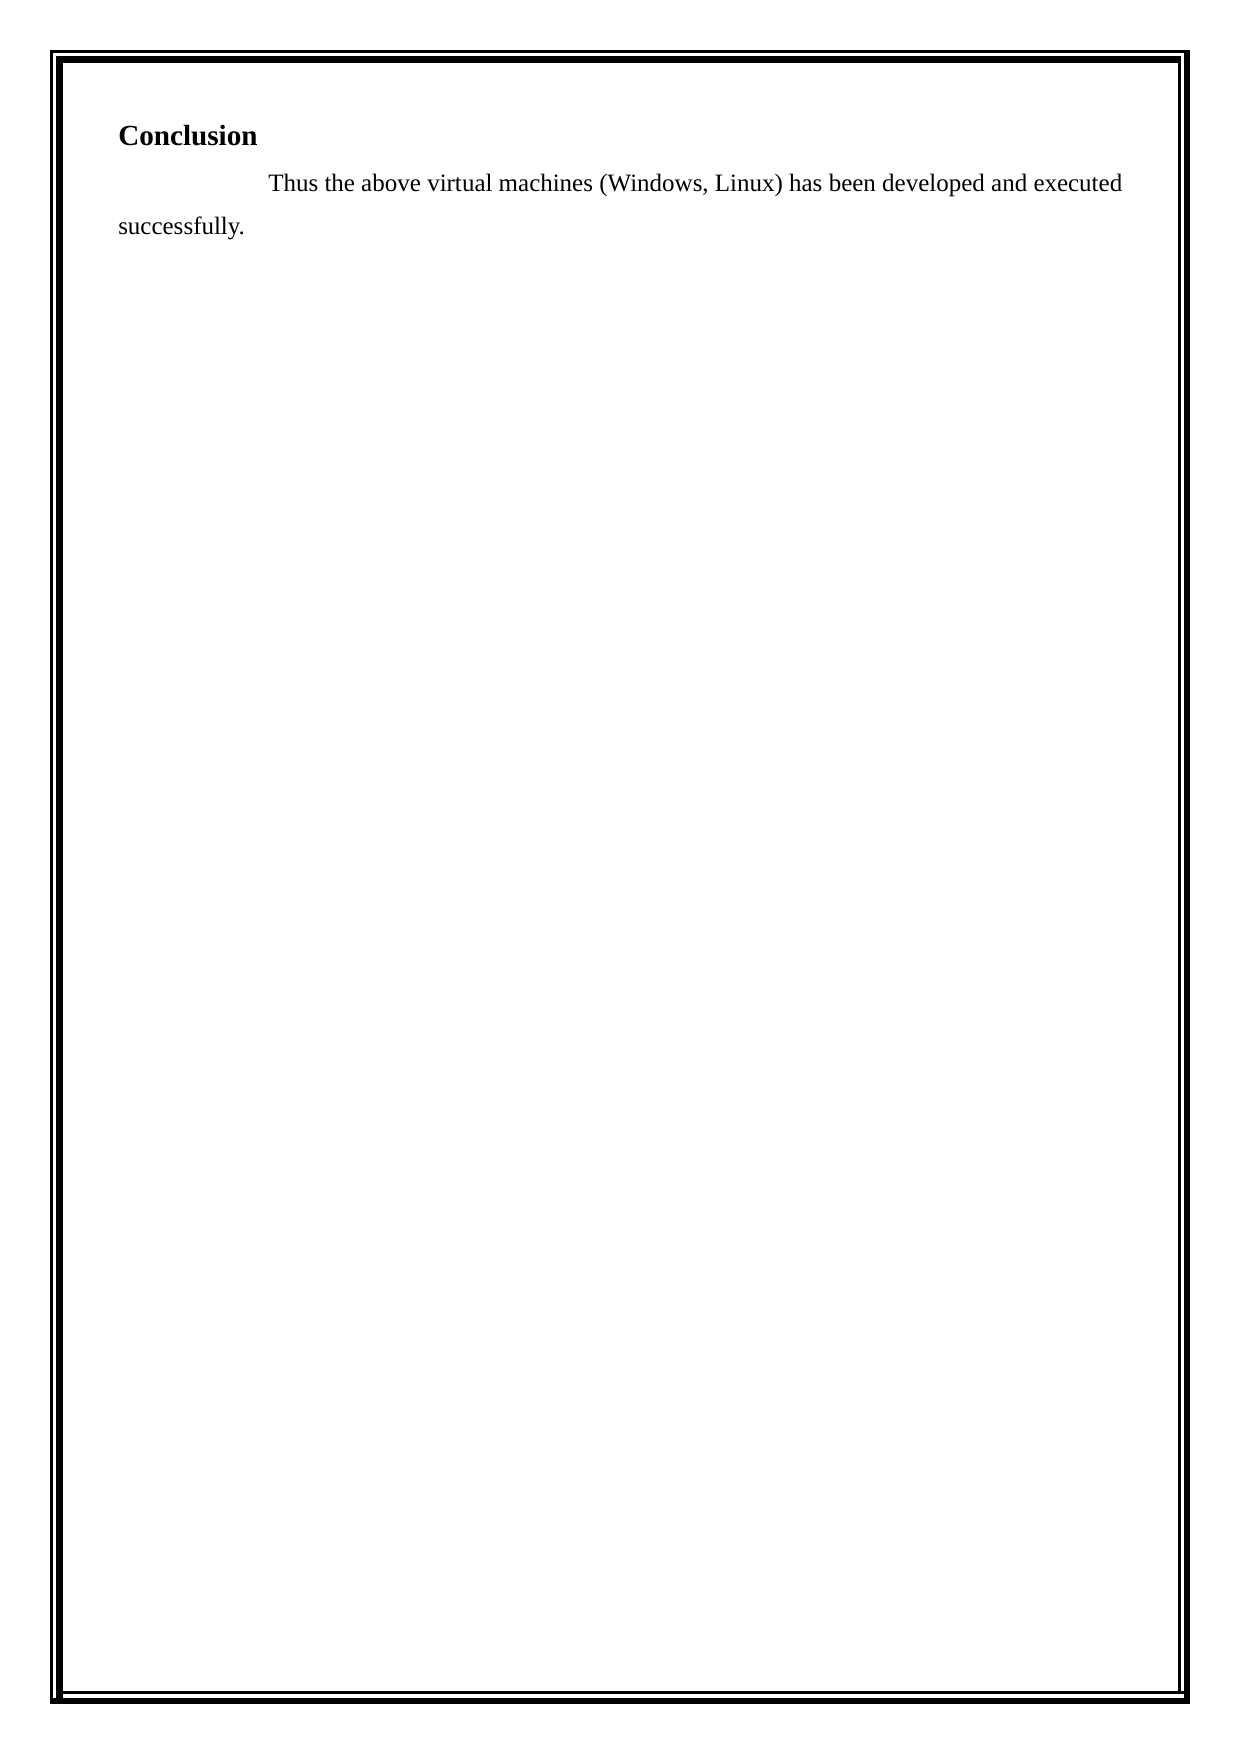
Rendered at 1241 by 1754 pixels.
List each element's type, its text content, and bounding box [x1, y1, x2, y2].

text Thus the above virtual machines (Windows, Linux) has been developed and executed successfully. [118, 168, 1127, 240]
text Conclusion [118, 118, 1127, 152]
